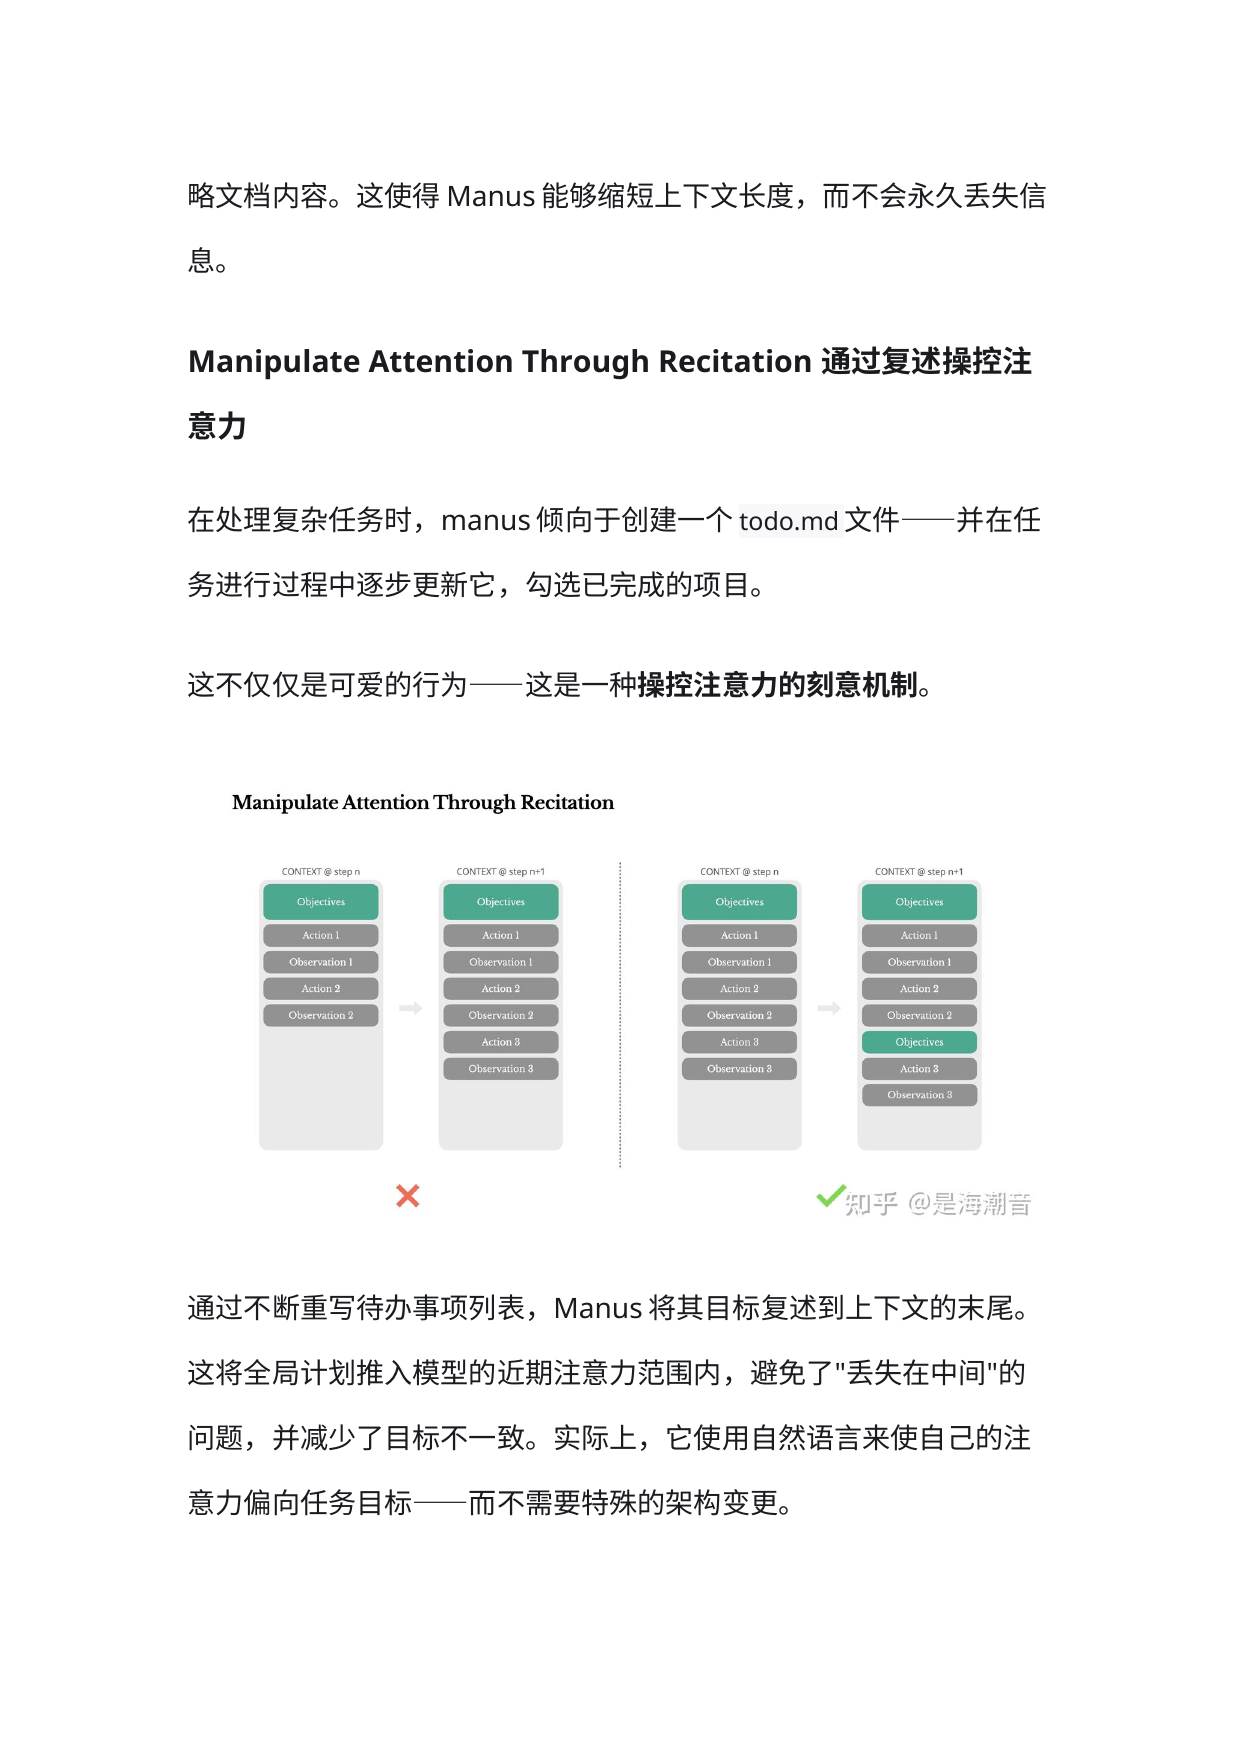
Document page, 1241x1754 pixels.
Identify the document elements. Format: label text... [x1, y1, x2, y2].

picture [187, 751, 1053, 1238]
text 这不仅仅是可爱的行为——这是一种操控注意力的刻意机制。 [187, 651, 1053, 716]
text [187, 162, 1053, 292]
text 通过不断重写待办事项列表，Manus将其目标复述到上下文的末尾。这将全局计划推入模型的近期注意力范围内，避免了"丢失在中间"的问题，并减少了目标不一致。实际上，它使用自然语言来使自己的注意力偏向任务目标——而不需要特殊的架构变更。 [187, 1274, 1053, 1534]
text 在处理复杂任务时，manus倾向于创建一个todo.md文件——并在任务进行过程中逐步更新它，勾选已完成的项目。 [187, 486, 1053, 616]
text Manipulate Attention Through Recitation 通过复述操控注意力 [187, 327, 1053, 457]
